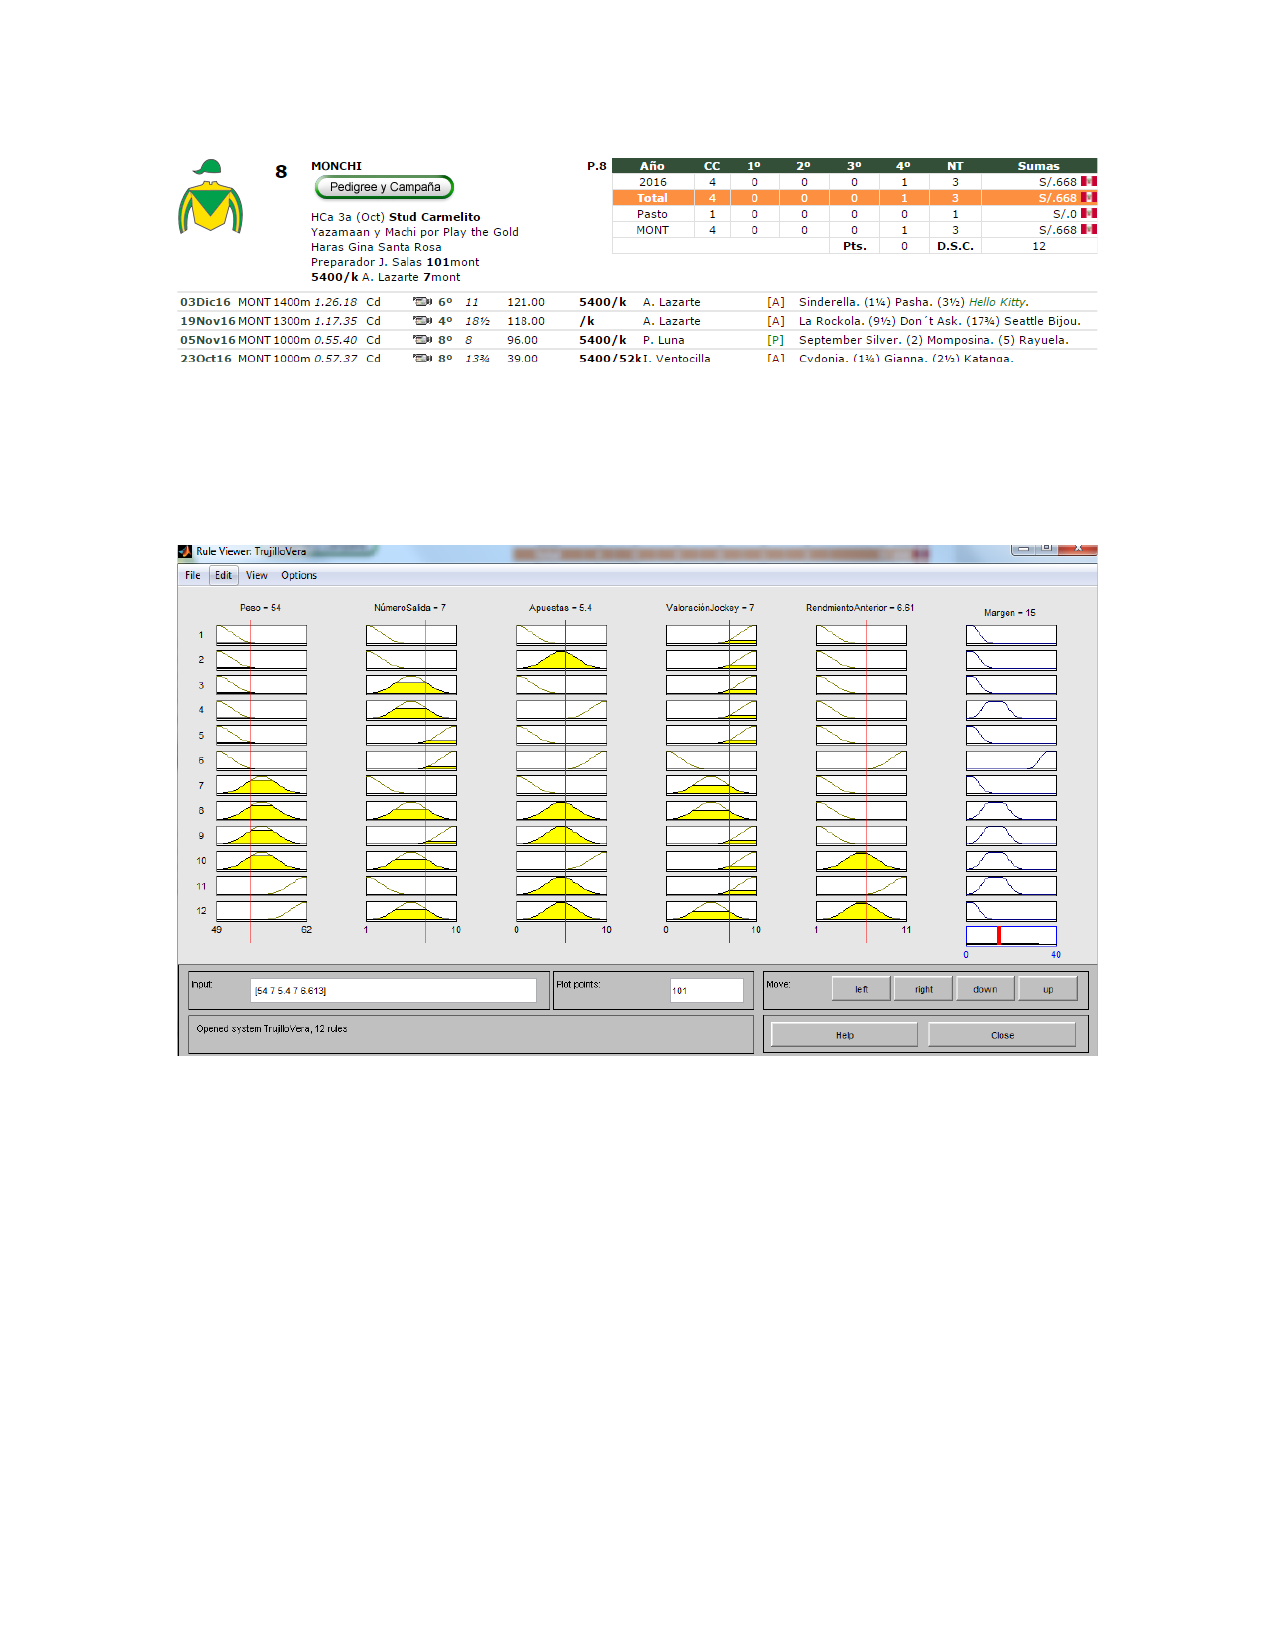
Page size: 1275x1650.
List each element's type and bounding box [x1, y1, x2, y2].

picture [177, 545, 1098, 1056]
picture [177, 147, 1098, 362]
